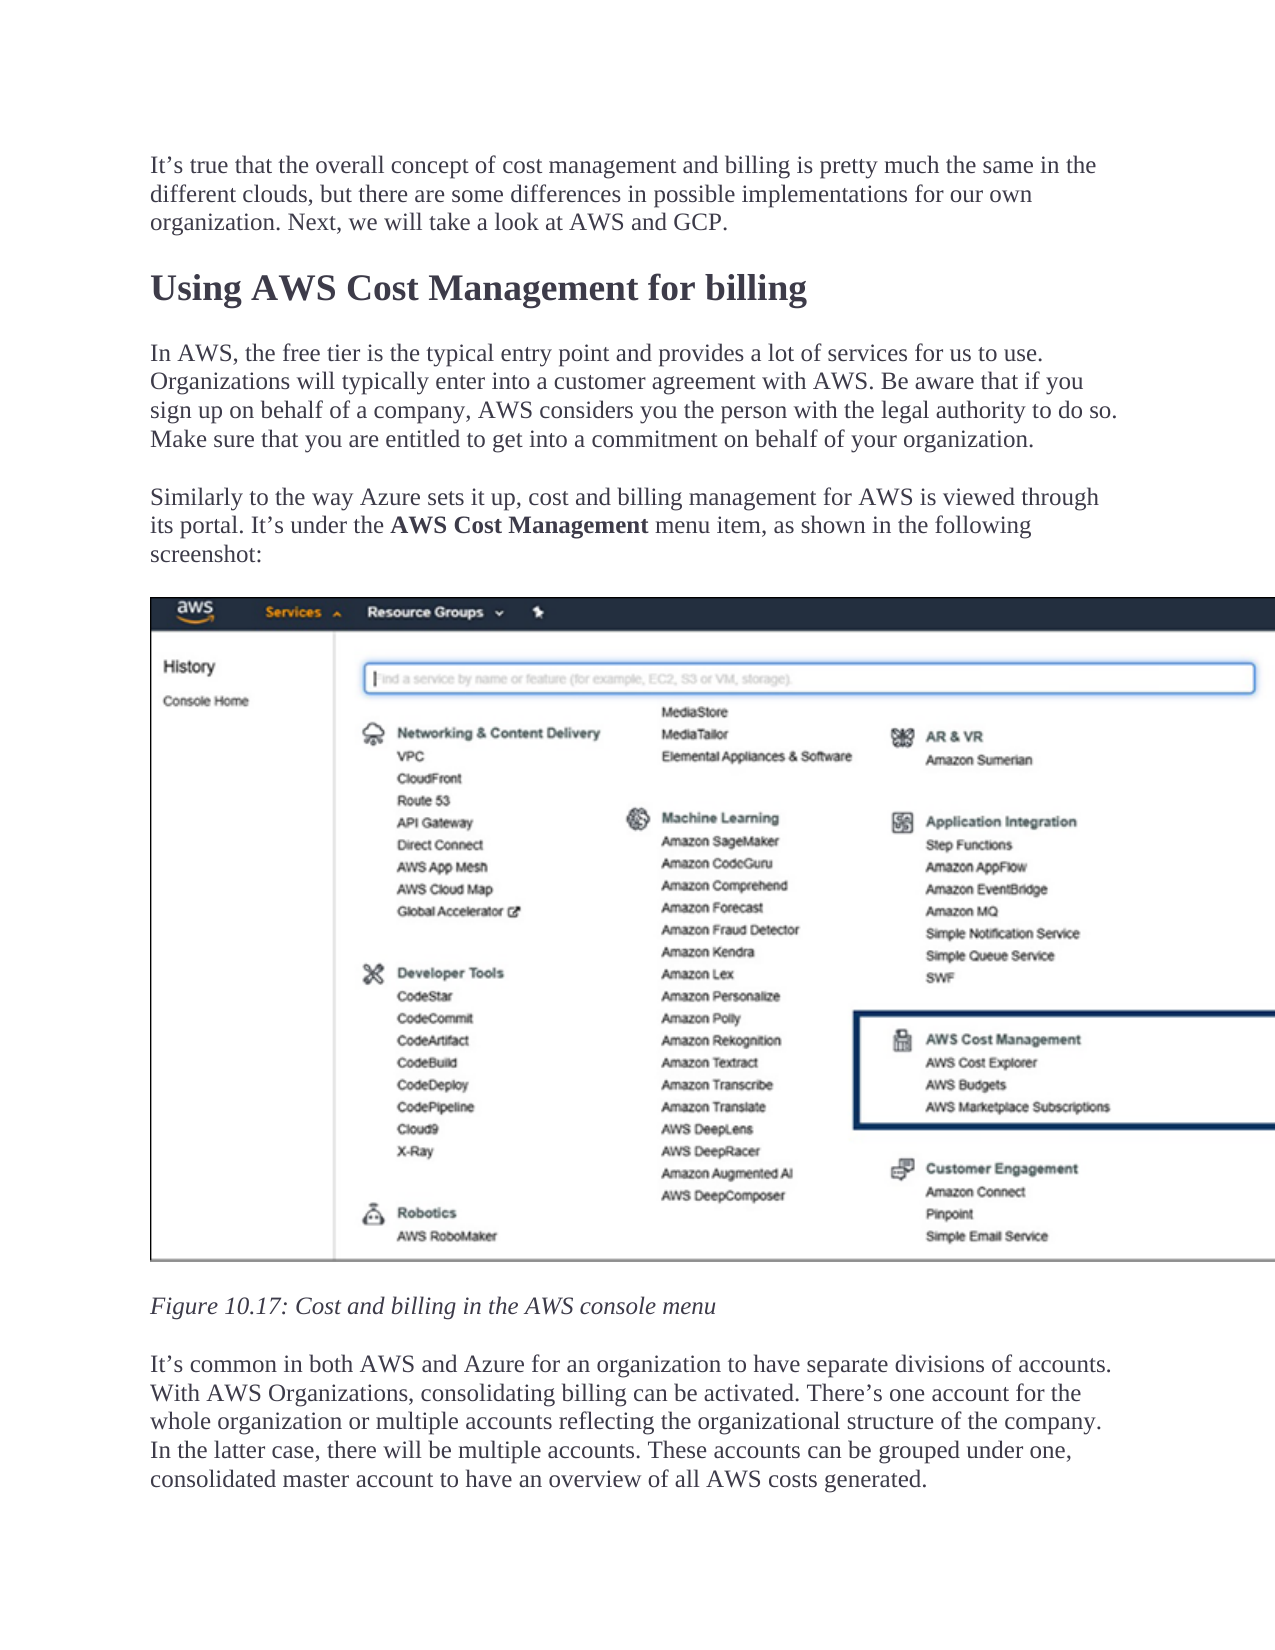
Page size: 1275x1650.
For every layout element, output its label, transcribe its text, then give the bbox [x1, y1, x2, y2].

text Using AWS Cost Management for billing [150, 265, 1125, 308]
picture [150, 597, 1275, 1262]
text It’s true that the overall concept of cost management and billing is pretty much the same in the different clouds, but there are some differences in possible implementations for our own organization. Next, we will take a look at AWS and GCP. [150, 150, 1125, 236]
text It’s common in both AWS and Azure for an organization to have separate divisions of accounts. With AWS Organizations, consolidating billing can be activated. There’s one account for the whole organization or multiple accounts reflecting the organizational structure of the company. In the latter case, there will be multiple accounts. These accounts can be grouped under one, consolidated master account to have an overview of all AWS costs generated. [150, 1349, 1125, 1493]
text In AWS, the free tier is the typical entry point and provides a lot of services for us to use. Organizations will typically enter into a customer agreement with AWS. Be aware that if you sign up on behalf of a company, AWS considers you the person with the legal authority to do so. Make sure that you are entitled to get into a commitment on behalf of your organization. [150, 338, 1125, 453]
text Figure 10.17: Cost and billing in the AWS console menu [150, 1291, 1125, 1320]
text Similarly to the way Azure sets it up, cost and billing management for AWS is viewed through its portal. It’s under the AWS Cost Management menu item, as shown in the following screenshot: [150, 482, 1125, 568]
